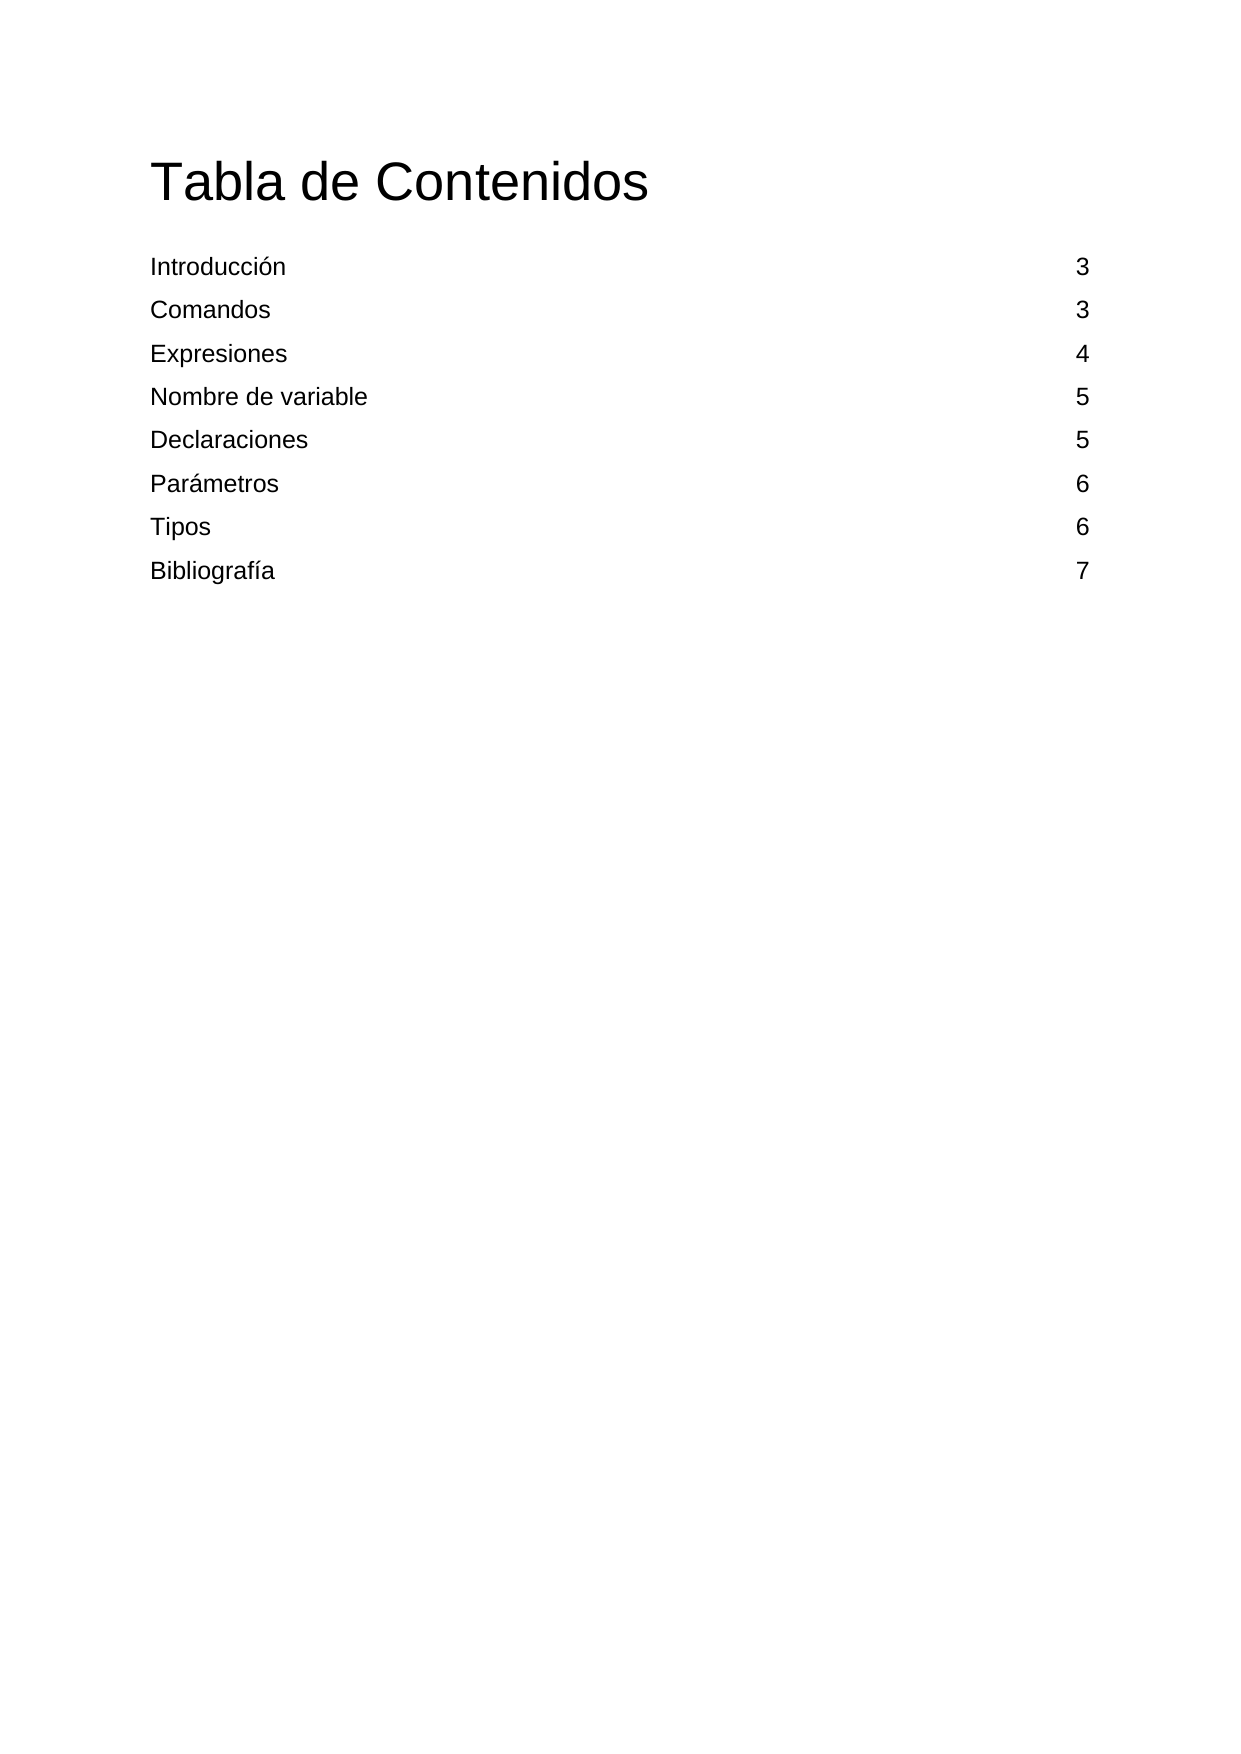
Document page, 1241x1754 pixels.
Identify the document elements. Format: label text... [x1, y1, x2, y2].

text Tabla de Contenidos [150, 150, 1090, 212]
